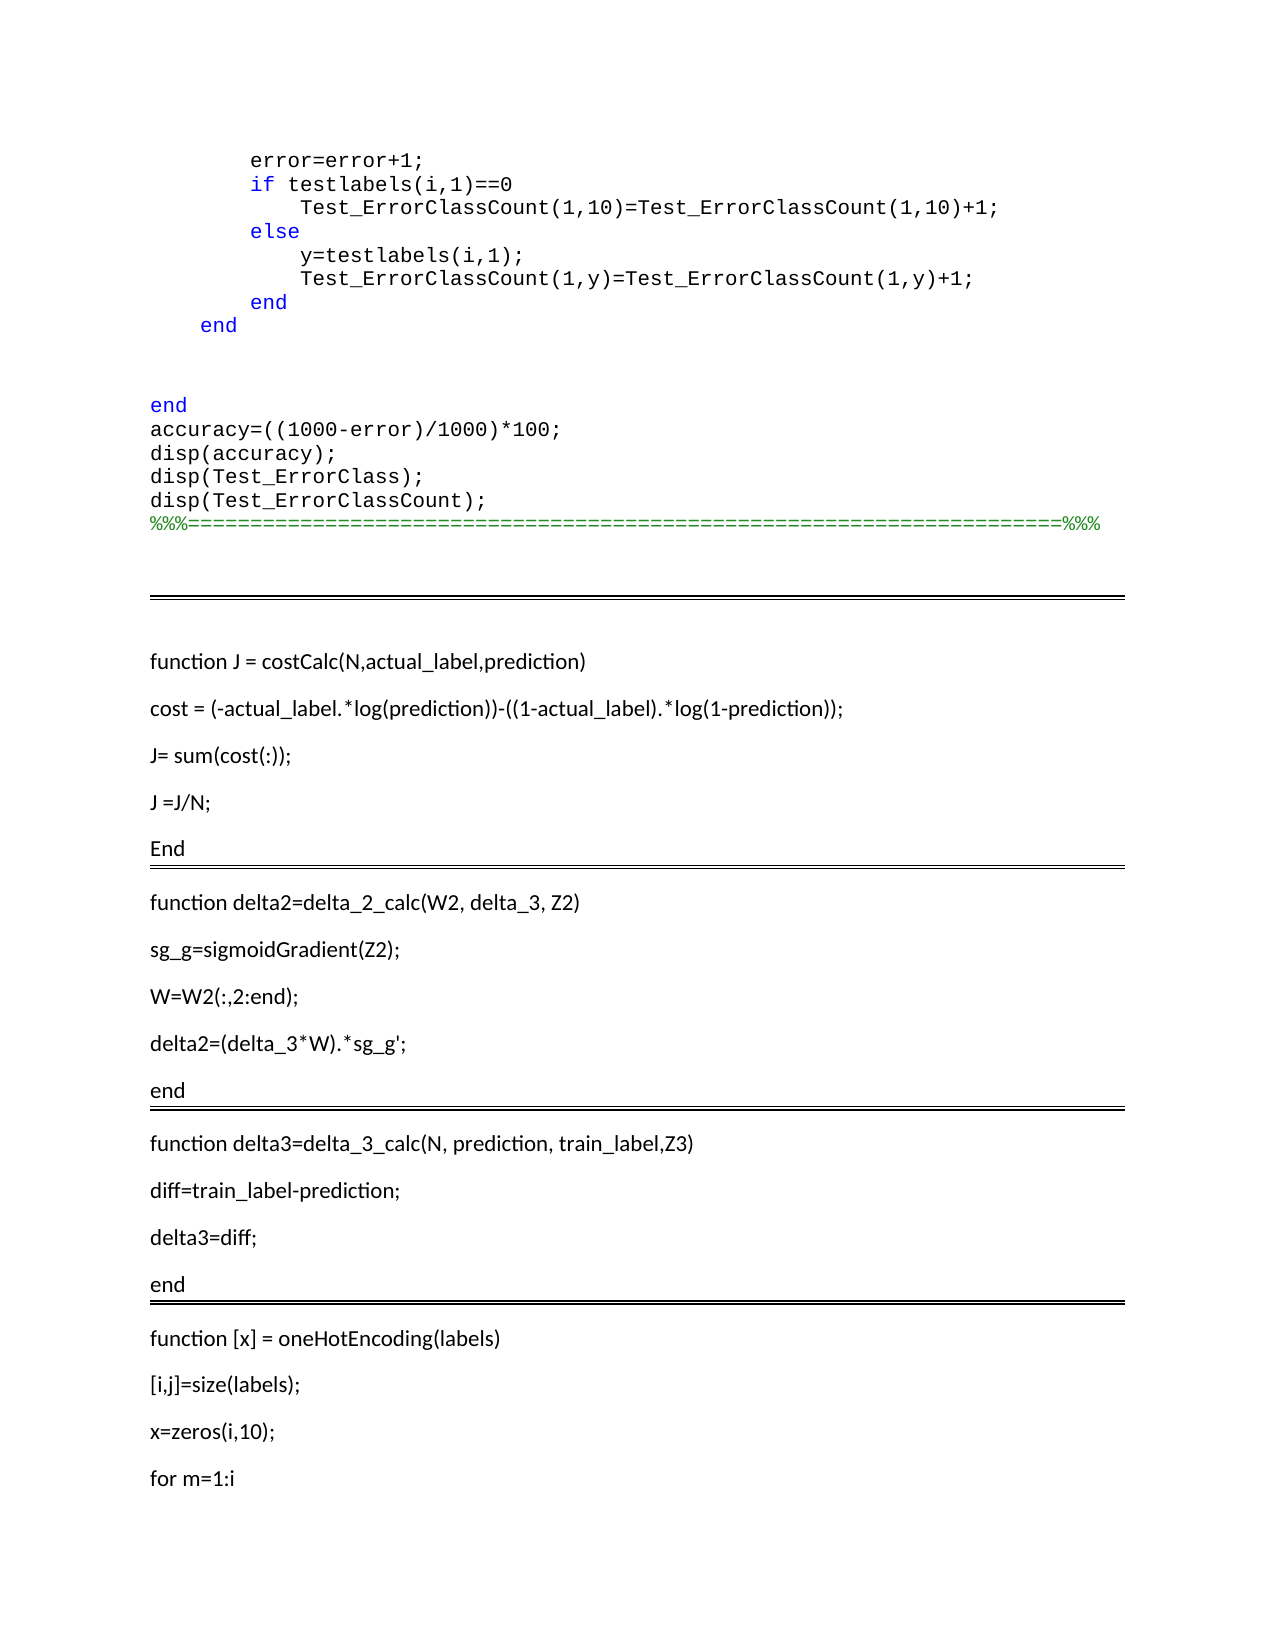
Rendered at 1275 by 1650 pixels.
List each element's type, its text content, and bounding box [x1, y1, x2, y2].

text delta3=diff; [150, 1223, 1125, 1251]
text end [150, 395, 1125, 419]
text Test_ErrorClassCount(1,y)=Test_ErrorClassCount(1,y)+1; [150, 268, 1125, 292]
text error=error+1; [150, 150, 1125, 174]
text else [150, 221, 1125, 244]
text sg_g=sigmoidGradient(Z2); [150, 935, 1125, 963]
text function J = costCalc(N,actual_label,prediction) [150, 647, 1125, 675]
text %%%======================================================================%%% [150, 513, 1125, 537]
text Test_ErrorClassCount(1,10)=Test_ErrorClassCount(1,10)+1; [150, 197, 1125, 221]
text function delta2=delta_2_calc(W2, delta_3, Z2) [150, 888, 1125, 916]
text J =J/N; [150, 788, 1125, 816]
text end [150, 1270, 1125, 1300]
text y=testlabels(i,1); [150, 244, 1125, 268]
text disp(Test_ErrorClass); [150, 466, 1125, 490]
text function delta3=delta_3_calc(N, prediction, train_label,Z3) [150, 1129, 1125, 1157]
text end [150, 1076, 1125, 1106]
text delta2=(delta_3*W).*sg_g'; [150, 1029, 1125, 1057]
text cost = (-actual_label.*log(prediction))-((1-actual_label).*log(1-prediction)); [150, 694, 1125, 722]
text end [150, 316, 1125, 339]
text disp(Test_ErrorClassCount); [150, 490, 1125, 513]
text for m=1:i [150, 1464, 1125, 1492]
text J= sum(cost(:)); [150, 741, 1125, 769]
text W=W2(:,2:end); [150, 982, 1125, 1010]
text diff=train_label-prediction; [150, 1176, 1125, 1204]
text end [150, 292, 1125, 316]
text function [x] = oneHotEncoding(labels) [150, 1324, 1125, 1352]
text End [150, 834, 1125, 865]
text accuracy=((1000-error)/1000)*100; [150, 419, 1125, 442]
text disp(accuracy); [150, 442, 1125, 466]
text if testlabels(i,1)==0 [150, 174, 1125, 197]
text x=zeros(i,10); [150, 1417, 1125, 1445]
text [i,j]=size(labels); [150, 1371, 1125, 1398]
